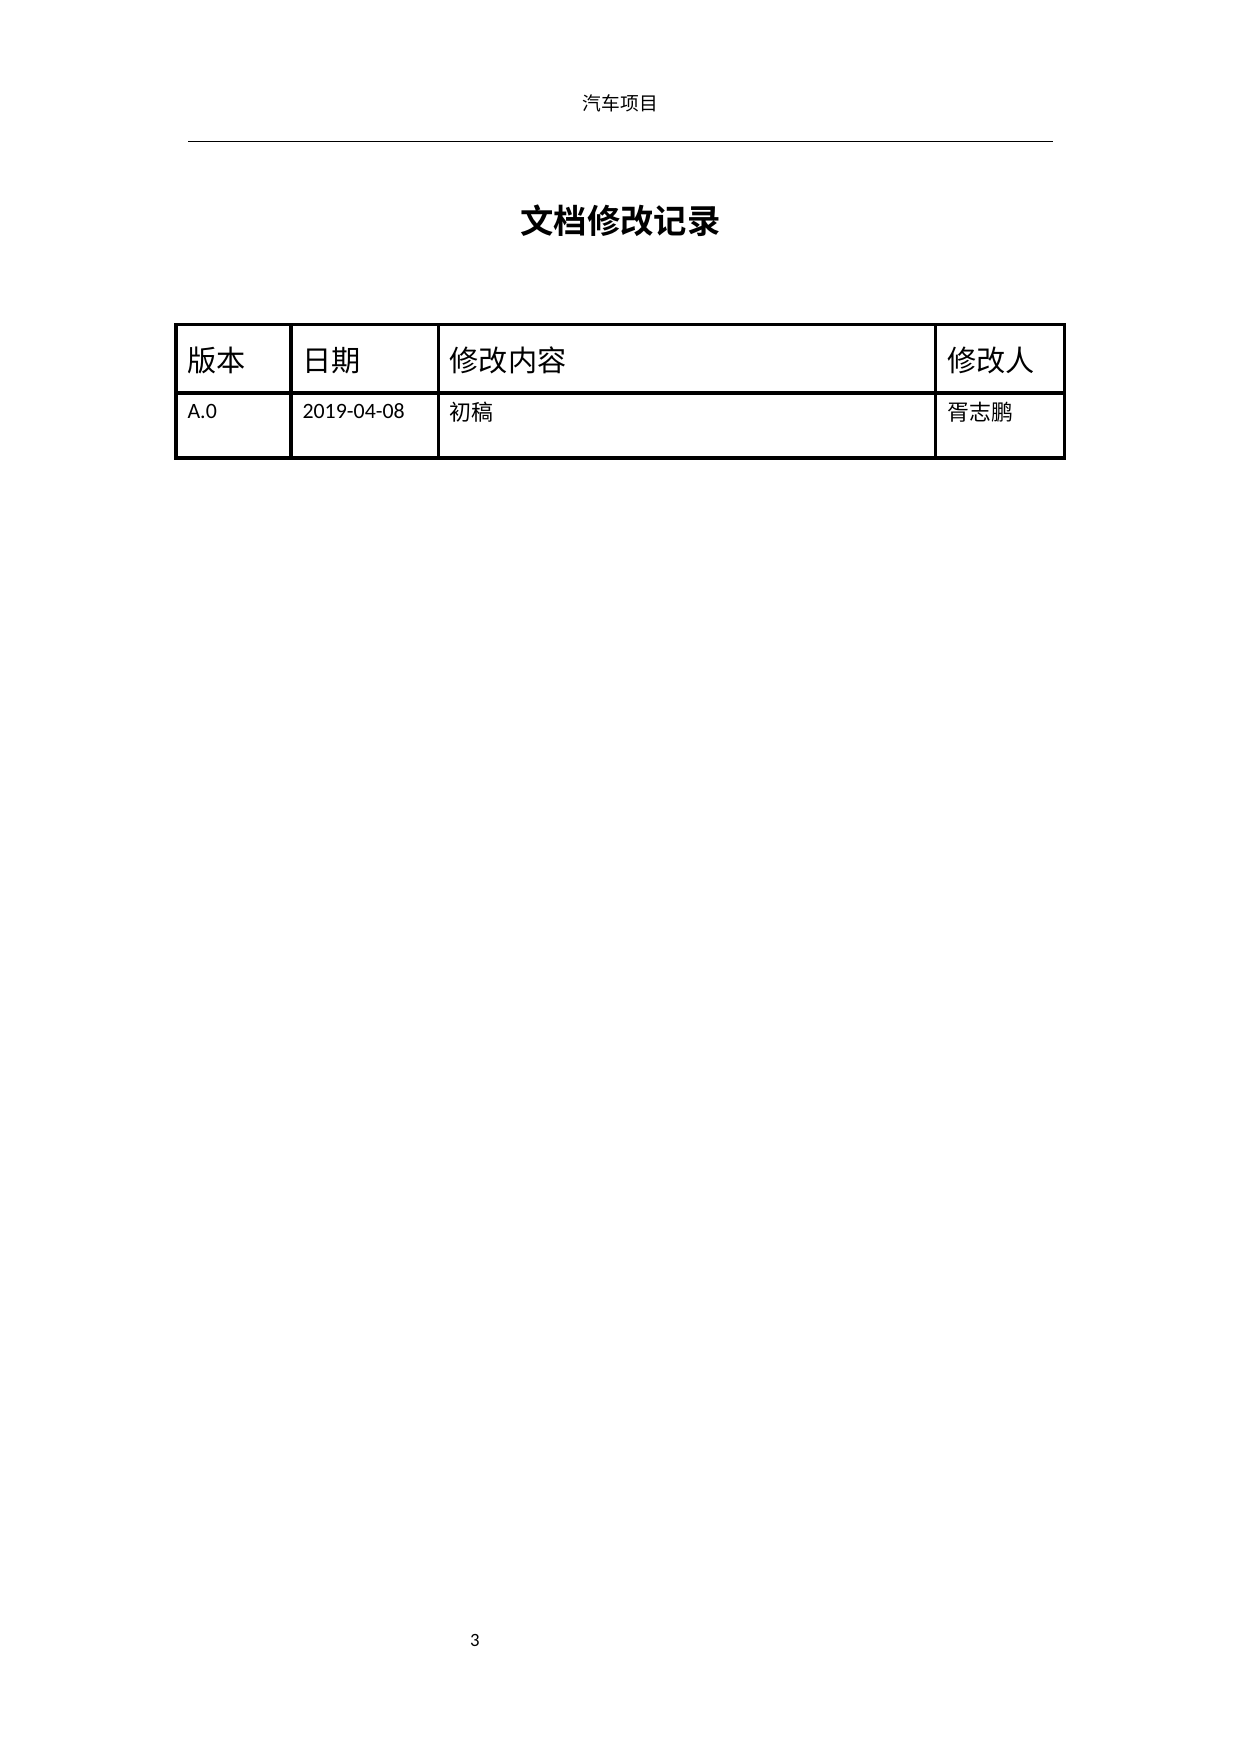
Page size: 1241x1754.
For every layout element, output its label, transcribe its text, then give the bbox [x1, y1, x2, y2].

table_cell 2019-04-08 [293, 395, 437, 456]
table_cell 胥志鹏 [937, 395, 1063, 456]
table_header 修改人 [937, 326, 1063, 391]
table_header 修改内容 [440, 326, 934, 391]
table_header 日期 [293, 326, 437, 391]
title 文档修改记录 [187, 187, 1053, 252]
table_cell 初稿 [440, 395, 934, 456]
table_header 版本 [178, 326, 289, 391]
table_cell A.0 [178, 395, 289, 456]
